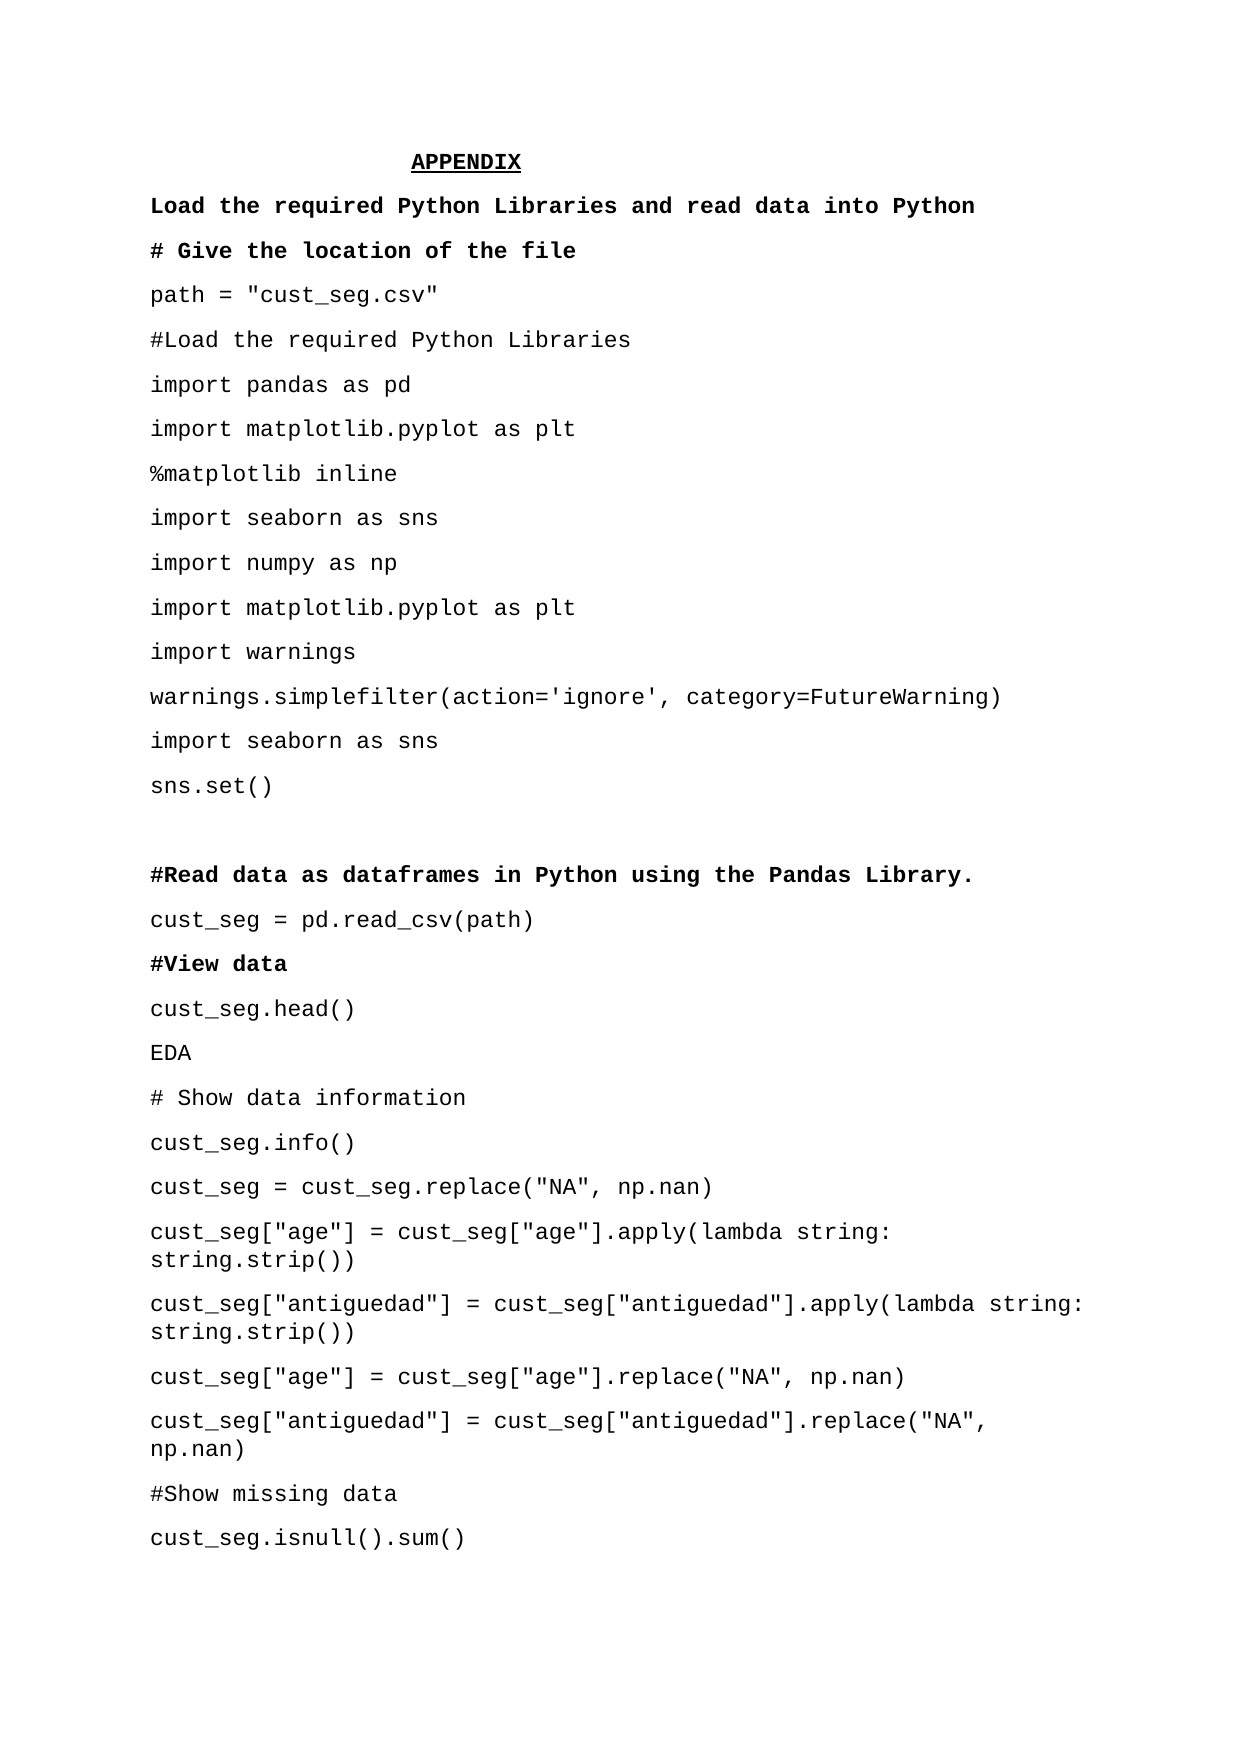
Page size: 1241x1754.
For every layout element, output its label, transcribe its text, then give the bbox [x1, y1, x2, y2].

text cust_seg["antiguedad"] = cust_seg["antiguedad"].replace("NA", np.nan) [150, 1409, 1090, 1463]
text warnings.simplefilter(action='ignore', category=FutureWarning) [150, 685, 1090, 711]
text cust_seg.info() [150, 1131, 1090, 1157]
text cust_seg["age"] = cust_seg["age"].apply(lambda string: string.strip()) [150, 1220, 1090, 1274]
text import warnings [150, 640, 1090, 666]
text # Give the location of the file [150, 239, 1090, 265]
text import pandas as pd [150, 373, 1090, 399]
text cust_seg.isnull().sum() [150, 1527, 1090, 1553]
text sns.set() [150, 774, 1090, 800]
text #View data [150, 952, 1090, 978]
text cust_seg = pd.read_csv(path) [150, 908, 1090, 934]
text #Show missing data [150, 1482, 1090, 1508]
text # Show data information [150, 1086, 1090, 1112]
text path = "cust_seg.csv" [150, 284, 1090, 310]
text cust_seg["antiguedad"] = cust_seg["antiguedad"].apply(lambda string: string.strip()) [150, 1292, 1090, 1346]
text #Load the required Python Libraries [150, 328, 1090, 354]
text import matplotlib.pyplot as plt [150, 417, 1090, 443]
text #Read data as dataframes in Python using the Pandas Library. [150, 863, 1090, 889]
text Load the required Python Libraries and read data into Python [150, 194, 1090, 221]
text cust_seg.head() [150, 997, 1090, 1023]
text APPENDIX [150, 150, 1090, 176]
text cust_seg = cust_seg.replace("NA", np.nan) [150, 1175, 1090, 1201]
text EDA [150, 1042, 1090, 1068]
text cust_seg["age"] = cust_seg["age"].replace("NA", np.nan) [150, 1365, 1090, 1391]
text import seaborn as sns [150, 729, 1090, 756]
text %matplotlib inline [150, 462, 1090, 488]
text import matplotlib.pyplot as plt [150, 596, 1090, 622]
text import numpy as np [150, 551, 1090, 577]
text import seaborn as sns [150, 507, 1090, 533]
